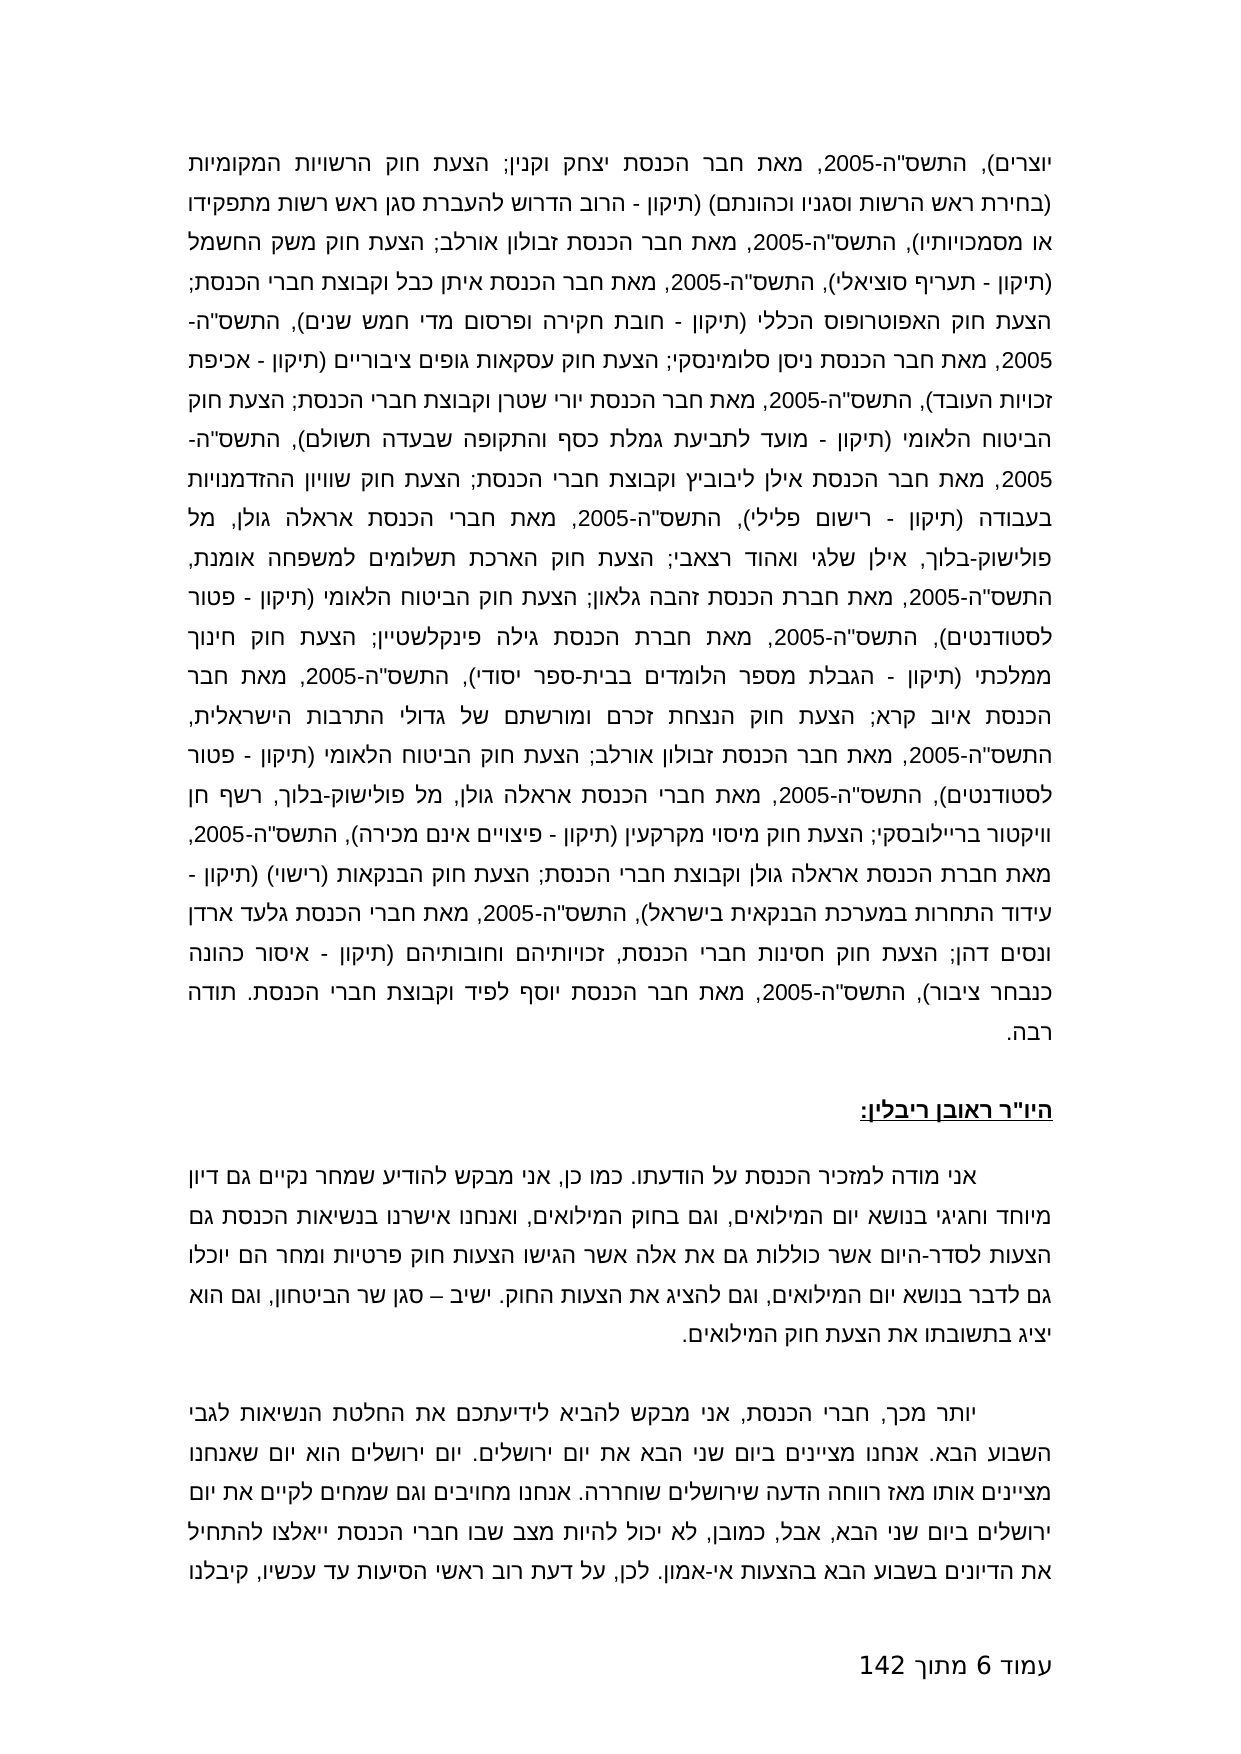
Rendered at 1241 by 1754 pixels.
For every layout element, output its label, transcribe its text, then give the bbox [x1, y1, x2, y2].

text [187, 150, 1053, 1045]
text היו"ר ראובן ריבלין: [187, 1097, 1053, 1124]
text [187, 1400, 1053, 1584]
text אני מודה למזכיר הכנסת על הודעתו. כמו כן, אני מבקש להודיע שמחר נקיים גם דיון מיוחד וחגיגי בנושא יום המילואים, וגם בחוק המילואים, ואנחנו אישרנו בנשיאות הכנסת גם הצעות לסדר-היום אשר כוללות גם את אלה אשר הגישו הצעות חוק פרטיות ומחר הם יוכלו גם לדבר בנושא יום המילואים, וגם להציג את הצעות החוק. ישיב – סגן שר הביטחון, וגם הוא יציג בתשובתו את הצעת חוק המילואים. [187, 1163, 1053, 1348]
